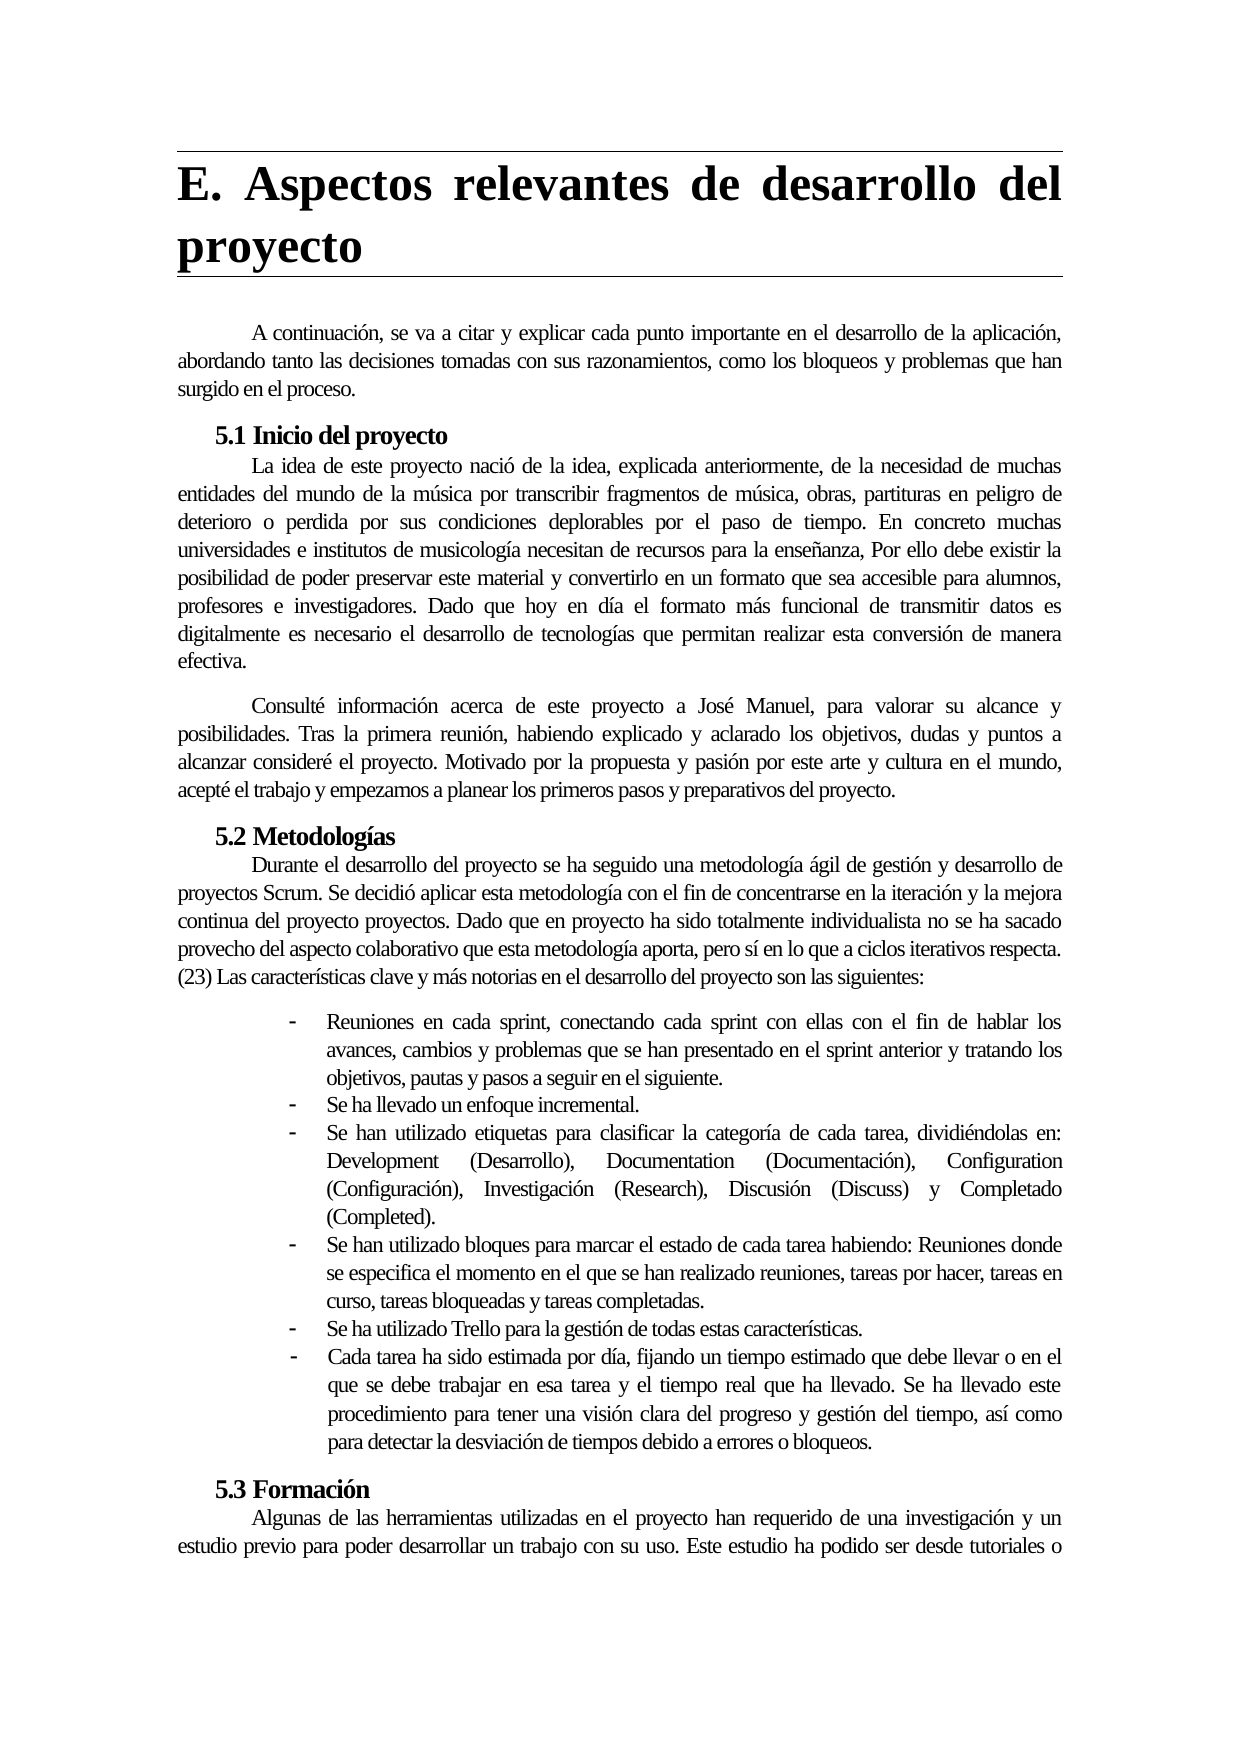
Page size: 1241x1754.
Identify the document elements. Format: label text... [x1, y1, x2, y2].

text E. Aspectos relevantes de desarrollo del proyecto [177, 152, 1063, 276]
list Reuniones en cada sprint, conectando cada sprint con ellas con el fin de hablar los avances, cambios y problemas que se han presentado en el sprint anterior y tratando los objetivos, pautas y pasos a seguir en el siguiente. [288, 1008, 1063, 1090]
list Se ha llevado un enfoque incremental. [288, 1092, 1063, 1118]
list Se han utilizado bloques para marcar el estado de cada tarea habiendo: Reuniones donde se especifica el momento en el que se han realizado reuniones, tareas por hacer, tareas en curso, tareas bloqueadas y tareas completadas. [288, 1231, 1063, 1313]
text Consulté información acerca de este proyecto a José Manuel, para valorar su alcance y posibilidades. Tras la primera reunión, habiendo explicado y aclarado los objetivos, dudas y puntos a alcanzar consideré el proyecto. Motivado por la propuesta y pasión por este arte y cultura en el mundo, acepté el trabajo y empezamos a planear los primeros pasos y preparativos del proyecto. [177, 692, 1063, 802]
list Cada tarea ha sido estimada por día, fijando un tiempo estimado que debe llevar o en el que se debe trabajar en esa tarea y el tiempo real que ha llevado. Se ha llevado este procedimiento para tener una visión clara del progreso y gestión del tiempo, así como para detectar la desviación de tiempos debido a errores o bloqueos. [290, 1343, 1063, 1454]
list Metodologías [215, 820, 1063, 852]
list Se ha utilizado Trello para la gestión de todas estas características. [288, 1315, 1063, 1341]
text Durante el desarrollo del proyecto se ha seguido una metodología ágil de gestión y desarrollo de proyectos Scrum. Se decidió aplicar esta metodología con el fin de concentrarse en la iteración y la mejora continua del proyecto proyectos. Dado que en proyecto ha sido totalmente individualista no se ha sacado provecho del aspecto colaborativo que esta metodología aporta, pero sí en lo que a ciclos iterativos respecta. (23) Las características clave y más notorias en el desarrollo del proyecto son las siguientes: [177, 852, 1063, 989]
list La idea de este proyecto nació de la idea, explicada anteriormente, de la necesidad de muchas entidades del mundo de la música por transcribir fragmentos de música, obras, partituras en peligro de deterioro o perdida por sus condiciones deplorables por el paso de tiempo. En concreto muchas universidades e institutos de musicología necesitan de recursos para la enseñanza, Por ello debe existir la posibilidad de poder preservar este material y convertirlo en un formato que sea accesible para alumnos, profesores e investigadores. Dado que hoy en día el formato más funcional de transmitir datos es digitalmente es necesario el desarrollo de tecnologías que permitan realizar esta conversión de manera efectiva. [177, 452, 1063, 674]
list Se han utilizado etiquetas para clasificar la categoría de cada tarea, dividiéndolas en: Development (Desarrollo), Documentation (Documentación), Configuration (Configuración), Investigación (Research), Discusión (Discuss) y Completado (Completed). [288, 1119, 1063, 1229]
text A continuación, se va a citar y explicar cada punto importante en el desarrollo de la aplicación, abordando tanto las decisiones tomadas con sus razonamientos, como los bloqueos y problemas que han surgido en el proceso. [177, 319, 1063, 401]
list Inicio del proyecto [215, 419, 1063, 450]
list Formación [215, 1473, 1063, 1504]
